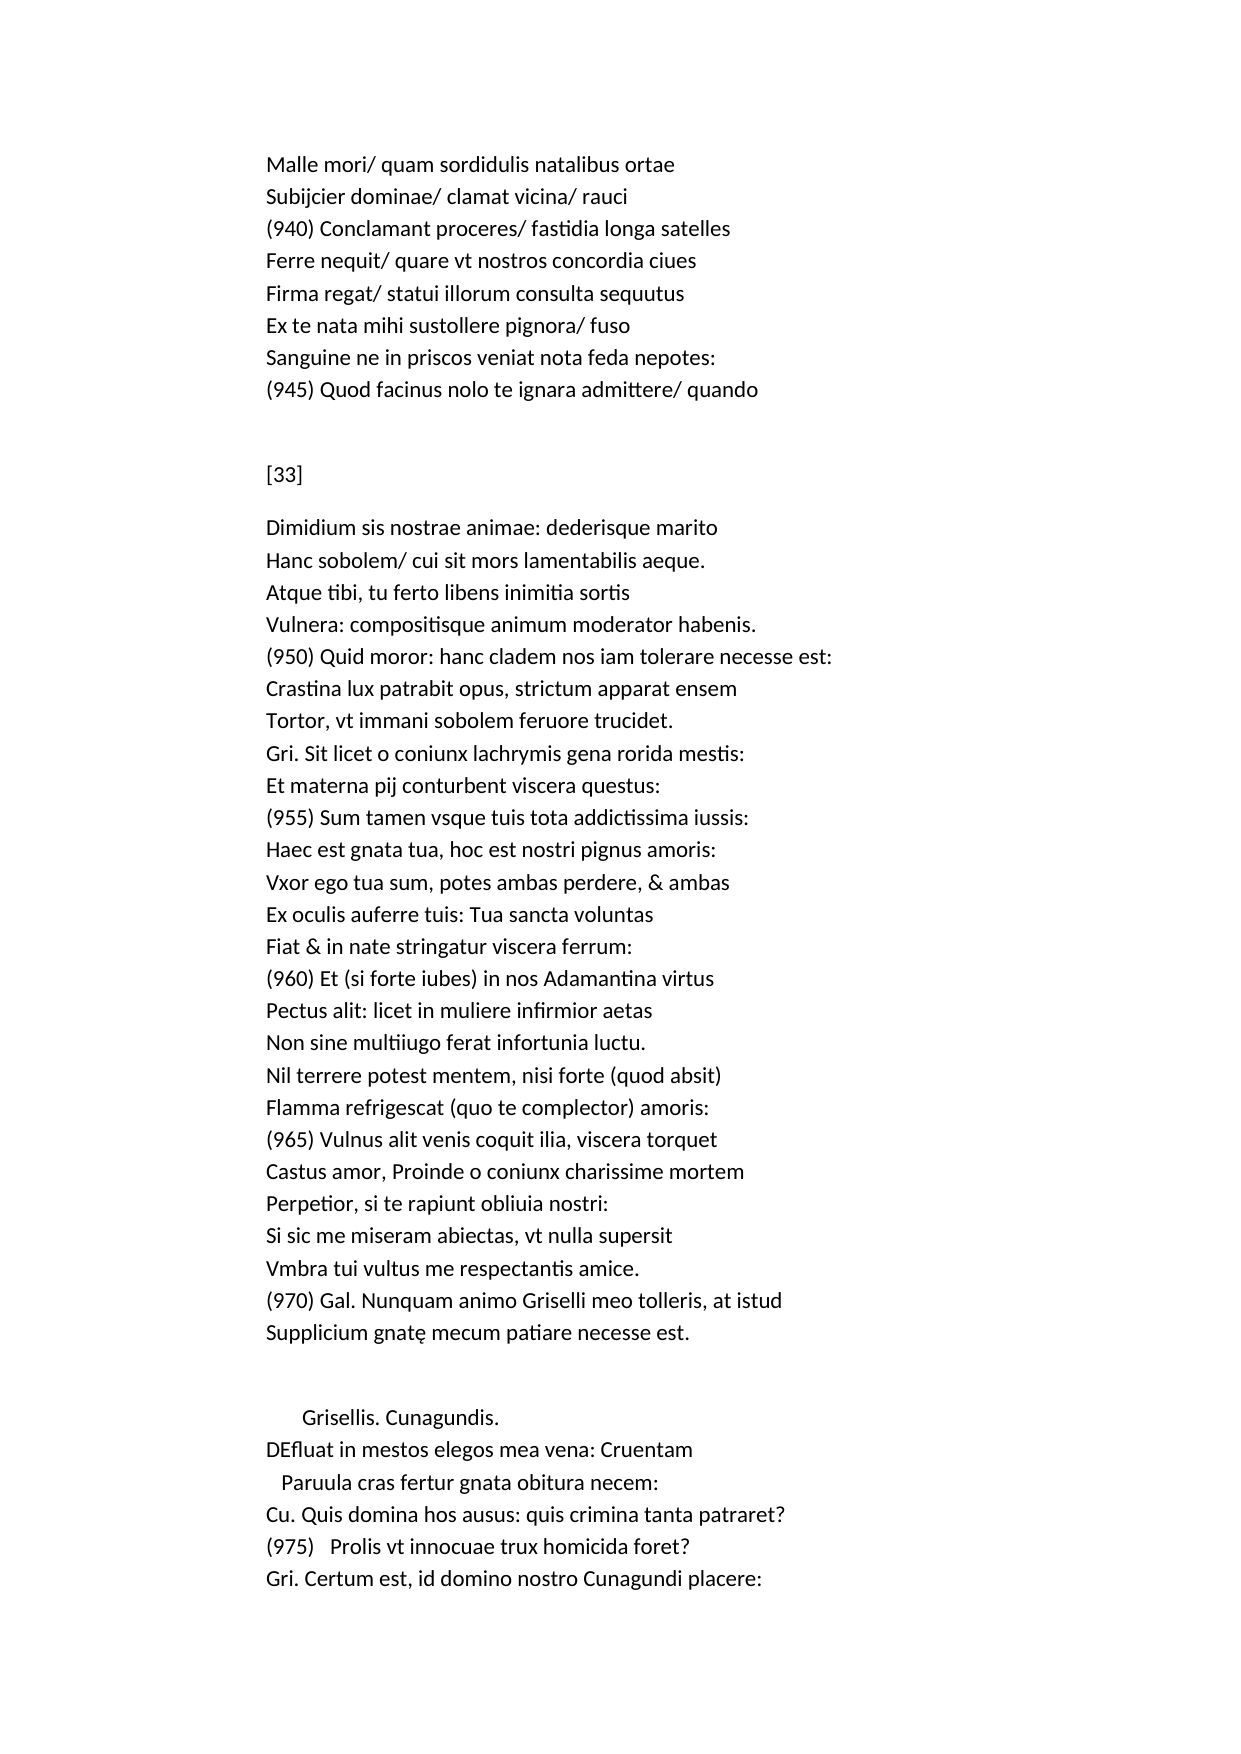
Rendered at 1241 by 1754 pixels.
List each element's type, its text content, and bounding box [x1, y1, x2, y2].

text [266, 150, 1090, 436]
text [266, 1371, 1090, 1592]
text [33] [266, 461, 1090, 488]
text Dimidium sis nostrae animae: dederisque marito Hanc sobolem/ cui sit mors lamentabilis aeque. Atque tibi, tu ferto libens inimitia sortis Vulnera: compositisque animum moderator habenis. (950) Quid moror: hanc cladem nos iam tolerare necesse est: Crastina lux patrabit opus, strictum apparat ensem Tortor, vt immani sobolem feruore trucidet. Gri. Sit licet o coniunx lachrymis gena rorida mestis: Et materna pij conturbent viscera questus: (955) Sum tamen vsque tuis tota addictissima iussis: Haec est gnata tua, hoc est nostri pignus amoris: Vxor ego tua sum, potes ambas perdere, & ambas Ex oculis auferre tuis: Tua sancta voluntas Fiat & in nate stringatur viscera ferrum: (960) Et (si forte iubes) in nos Adamantina virtus Pectus alit: licet in muliere infirmior aetas Non sine multiiugo ferat infortunia luctu. Nil terrere potest mentem, nisi forte (quod absit) Flamma refrigescat (quo te complector) amoris: (965) Vulnus alit venis coquit ilia, viscera torquet Castus amor, Proinde o coniunx charissime mortem Perpetior, si te rapiunt obliuia nostri: Si sic me miseram abiectas, vt nulla supersit Vmbra tui vultus me respectantis amice. (970) Gal. Nunquam animo Griselli meo tolleris, at istud Supplicium gnatę mecum patiare necesse est. [266, 513, 1090, 1346]
